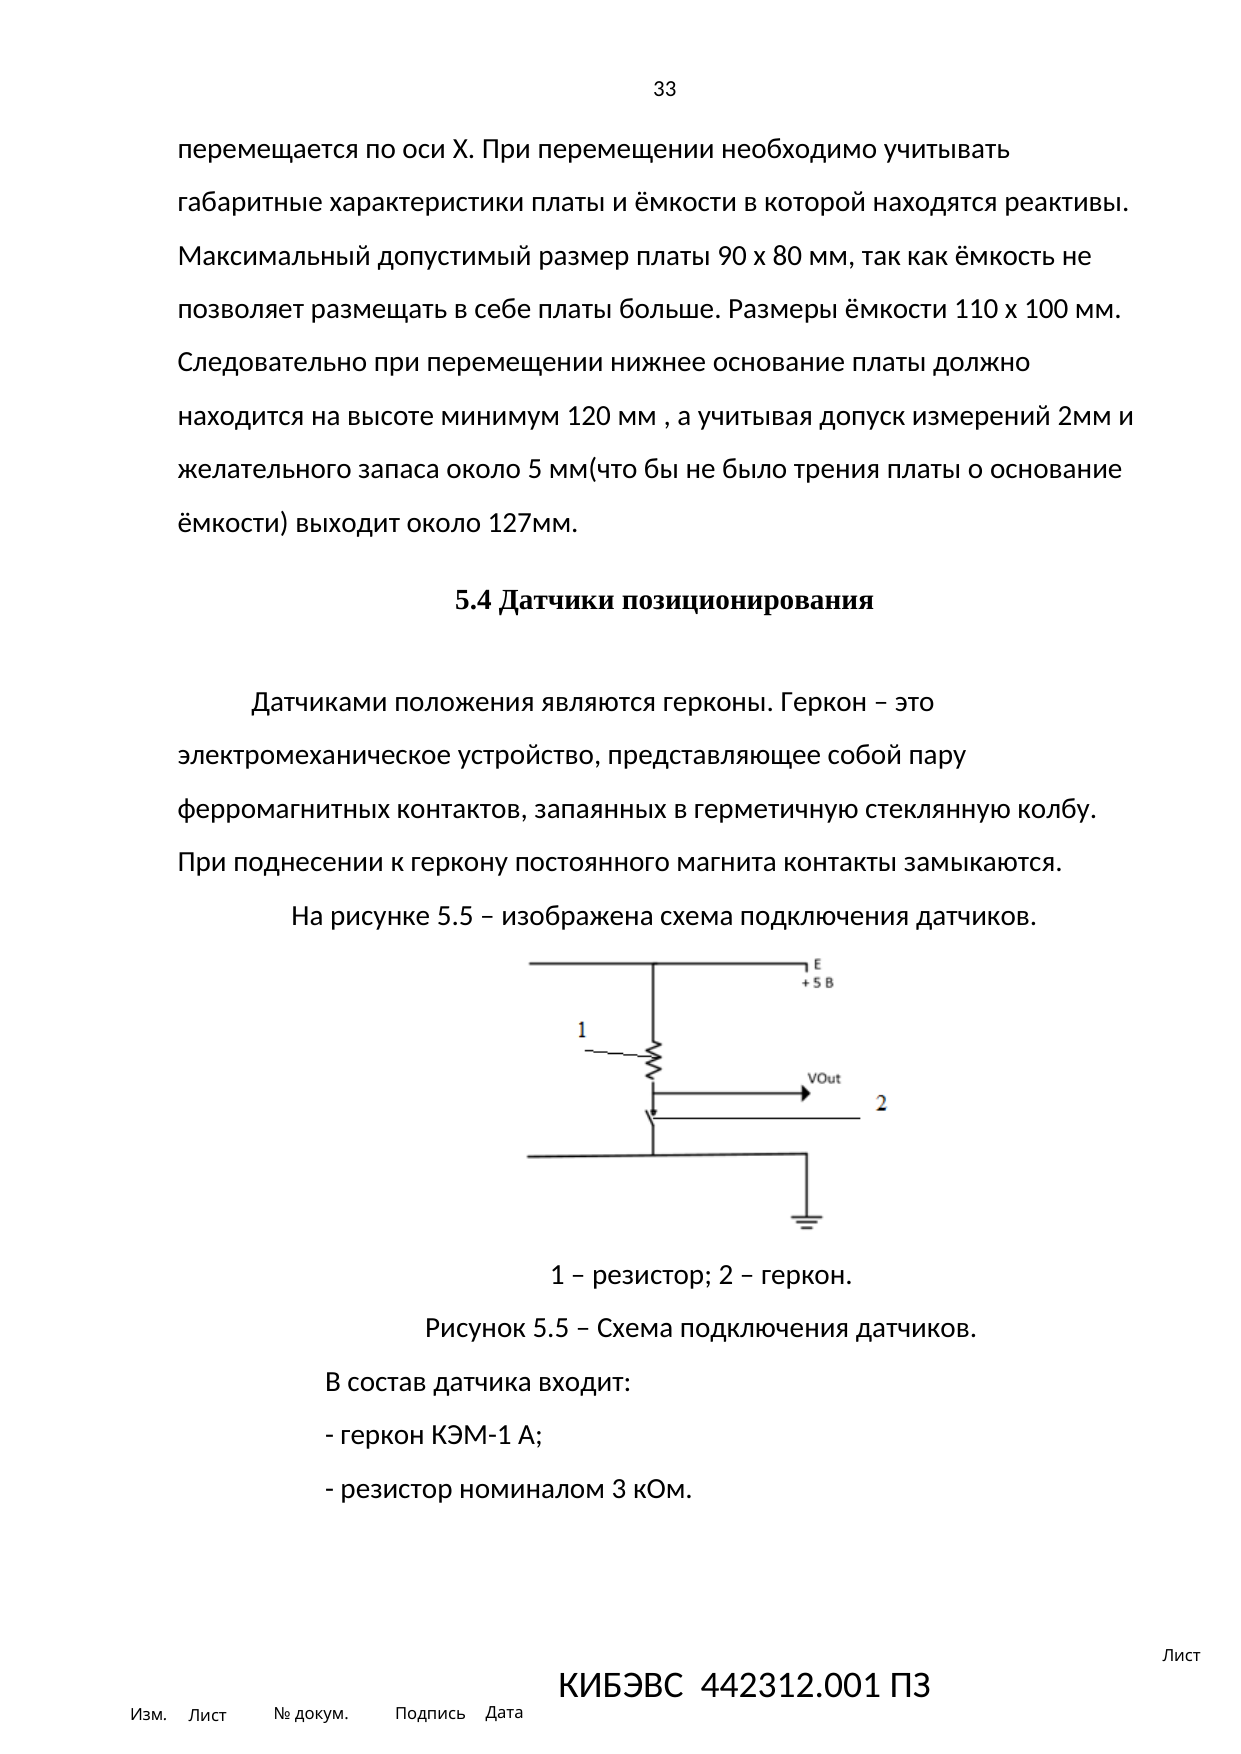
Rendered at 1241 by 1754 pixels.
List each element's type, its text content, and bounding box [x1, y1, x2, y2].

text На рисунке 5.5 – изображена схема подключения датчиков. [177, 897, 1152, 932]
text В состав датчика входит: [177, 1363, 1152, 1398]
text Рисунок 5.5 – Схема подключения датчиков. [177, 1309, 1152, 1345]
subtitle 5.4 Датчики позиционирования [177, 582, 1152, 616]
text - геркон КЭМ-1 А; [177, 1416, 1152, 1452]
text 1 – резистор; 2 – геркон. [177, 1256, 1152, 1292]
text Датчиками положения являются герконы. Геркон – это электромеханическое устройство, представляющее собой пару ферромагнитных контактов, запаянных в герметичную стеклянную колбу. При поднесении к геркону постоянного магнита контакты замыкаются. [177, 683, 1152, 879]
text - резистор номиналом 3 кОм. [177, 1470, 1152, 1505]
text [177, 130, 1152, 219]
text Максимальный допустимый размер платы 90 х 80 мм, так как ёмкость не позволяет размещать в себе платы больше. Размеры ёмкости 110 х 100 мм. Следовательно при перемещении нижнее основание платы должно находится на высоте минимум 120 мм , а учитывая допуск измерений 2мм и желательного запаса около 5 мм(что бы не было трения платы о основание ёмкости) выходит около 127мм. [177, 237, 1152, 539]
picture [507, 950, 896, 1242]
